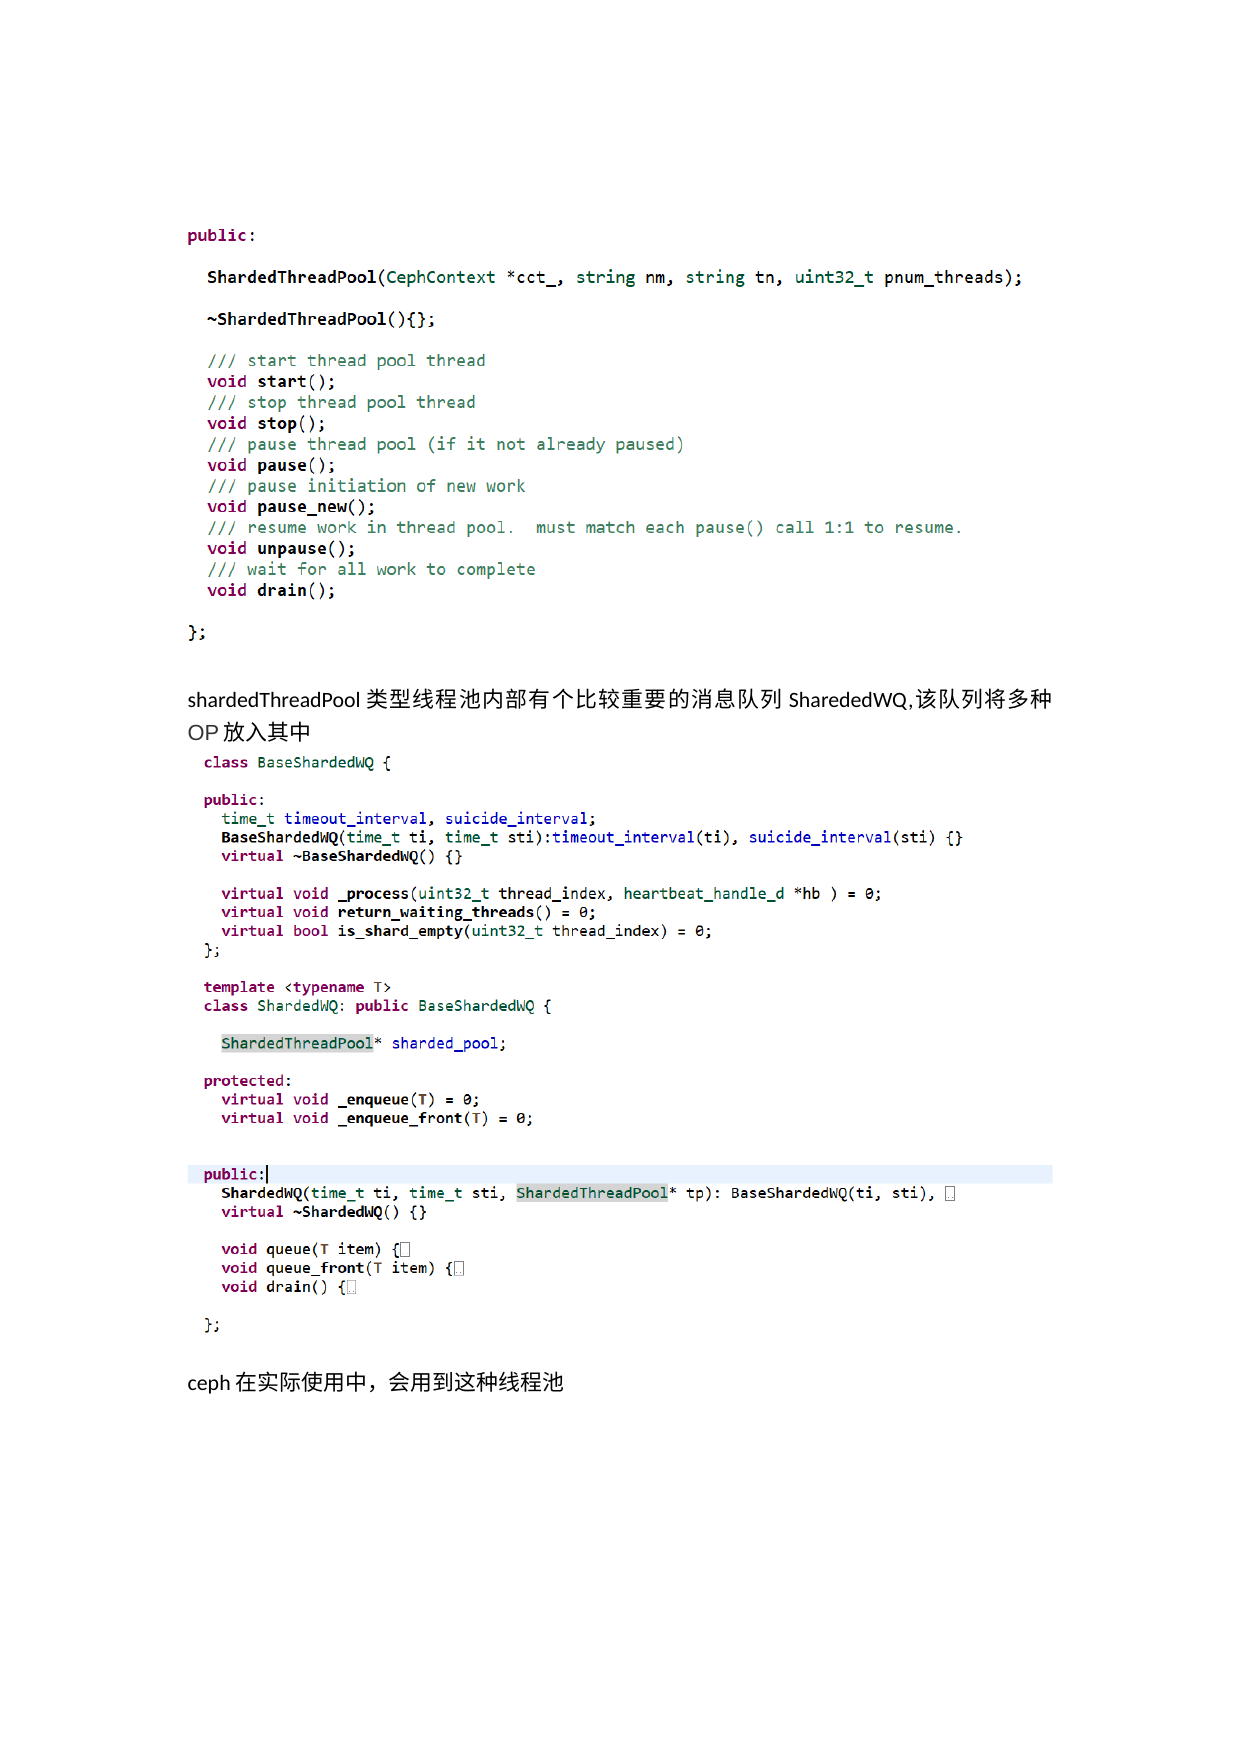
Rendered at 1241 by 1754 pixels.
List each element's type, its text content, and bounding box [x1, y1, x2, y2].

text shardedThreadPool类型线程池内部有个比较重要的消息队列SharededWQ,该队列将多种OP放入其中 [187, 682, 1053, 747]
text ceph 在实际使用中，会用到这种线程池 [187, 1364, 1053, 1397]
picture [187, 747, 1053, 1337]
picture [187, 162, 1053, 648]
